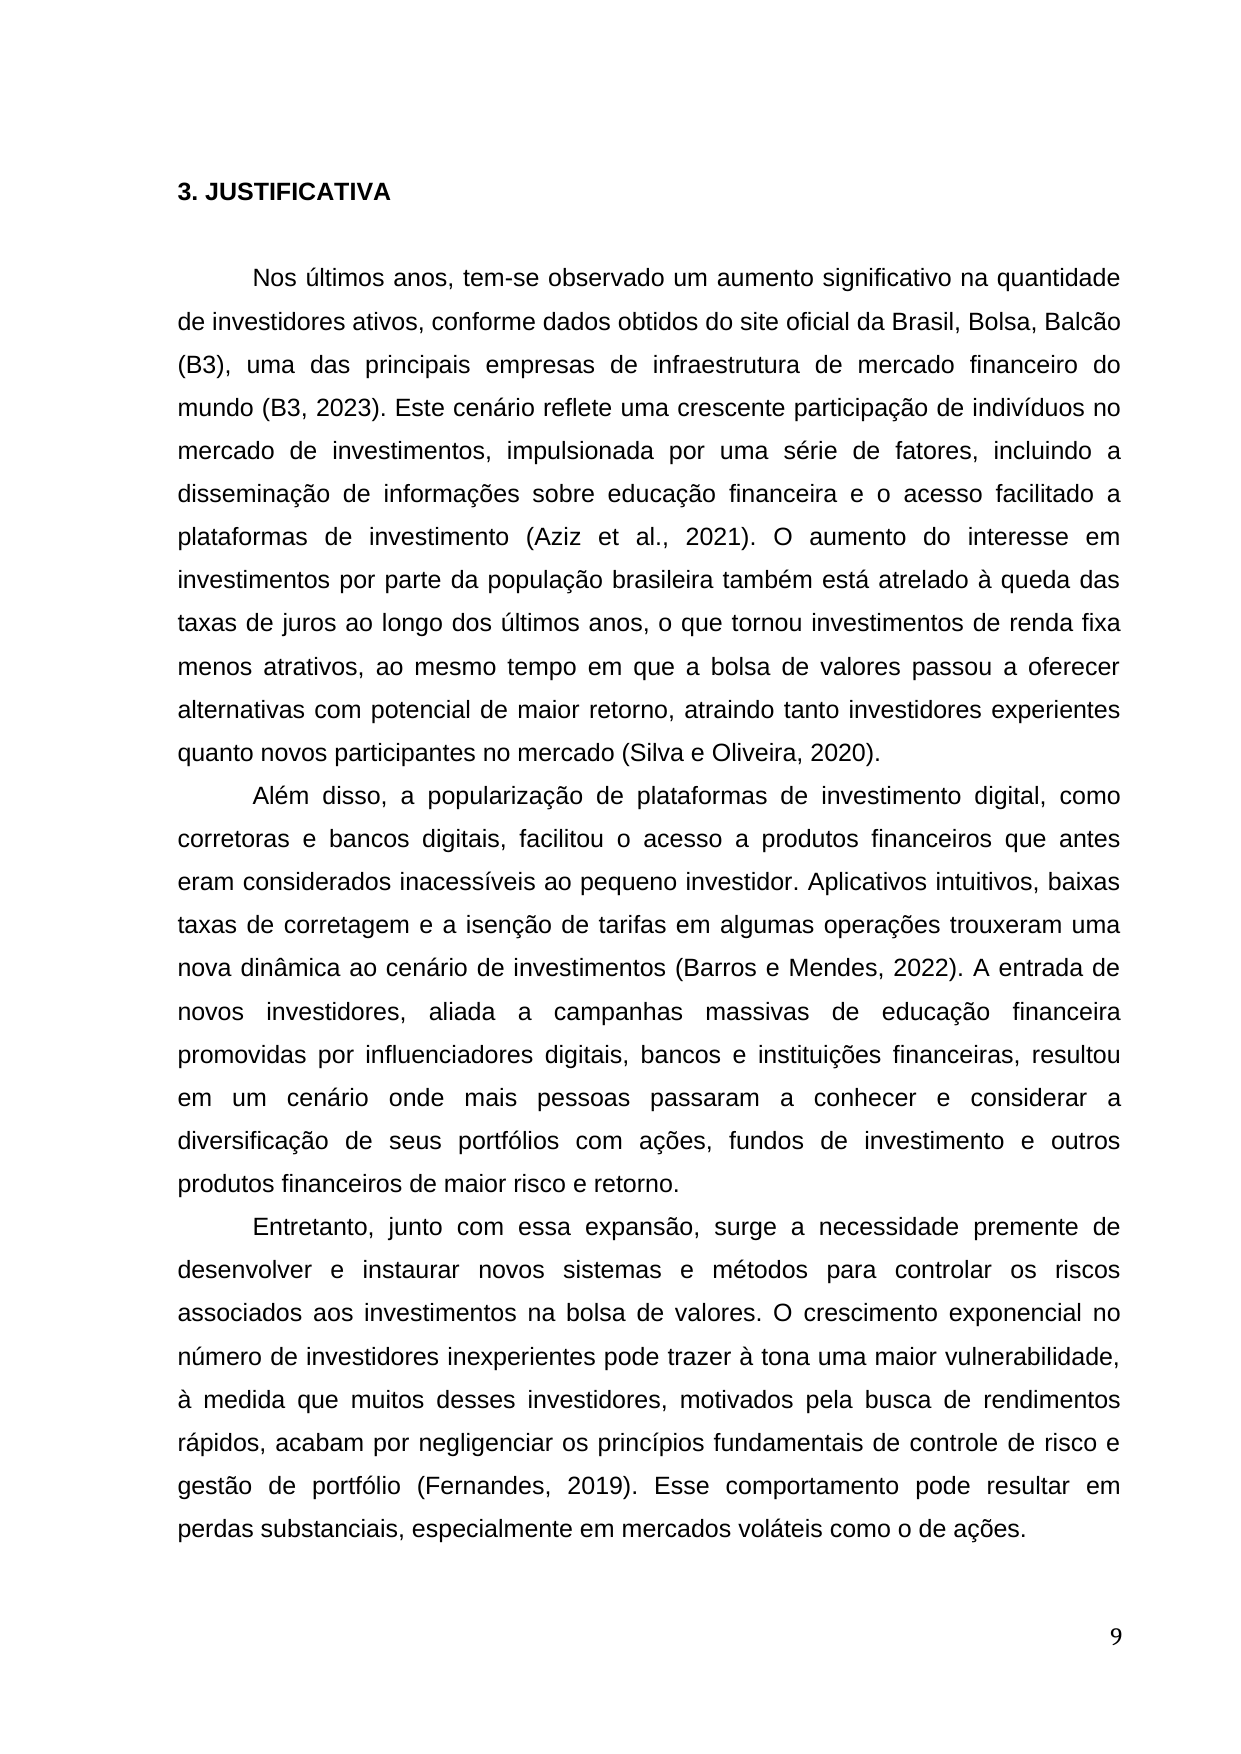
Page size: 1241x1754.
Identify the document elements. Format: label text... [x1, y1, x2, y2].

text Nos últimos anos, tem-se observado um aumento significativo na quantidade de investidores ativos, conforme dados obtidos do site oficial da Brasil, Bolsa, Balcão (B3), uma das principais empresas de infraestrutura de mercado financeiro do mundo (B3, 2023). Este cenário reflete uma crescente participação de indivíduos no mercado de investimentos, impulsionada por uma série de fatores, incluindo a disseminação de informações sobre educação financeira e o acesso facilitado a plataformas de investimento (Aziz et al., 2021). O aumento do interesse em investimentos por parte da população brasileira também está atrelado à queda das taxas de juros ao longo dos últimos anos, o que tornou investimentos de renda fixa menos atrativos, ao mesmo tempo em que a bolsa de valores passou a oferecer alternativas com potencial de maior retorno, atraindo tanto investidores experientes quanto novos participantes no mercado (Silva e Oliveira, 2020). [177, 263, 1122, 767]
subtitle 3. JUSTIFICATIVA [177, 177, 1122, 206]
text Além disso, a popularização de plataformas de investimento digital, como corretoras e bancos digitais, facilitou o acesso a produtos financeiros que antes eram considerados inacessíveis ao pequeno investidor. Aplicativos intuitivos, baixas taxas de corretagem e a isenção de tarifas em algumas operações trouxeram uma nova dinâmica ao cenário de investimentos (Barros e Mendes, 2022). A entrada de novos investidores, aliada a campanhas massivas de educação financeira promovidas por influenciadores digitais, bancos e instituições financeiras, resultou em um cenário onde mais pessoas passaram a conhecer e considerar a diversificação de seus portfólios com ações, fundos de investimento e outros produtos financeiros de maior risco e retorno. [177, 781, 1122, 1198]
text Entretanto, junto com essa expansão, surge a necessidade premente de desenvolver e instaurar novos sistemas e métodos para controlar os riscos associados aos investimentos na bolsa de valores. O crescimento exponencial no número de investidores inexperientes pode trazer à tona uma maior vulnerabilidade, à medida que muitos desses investidores, motivados pela busca de rendimentos rápidos, acabam por negligenciar os princípios fundamentais de controle de risco e gestão de portfólio (Fernandes, 2019). Esse comportamento pode resultar em perdas substanciais, especialmente em mercados voláteis como o de ações. [177, 1212, 1122, 1543]
